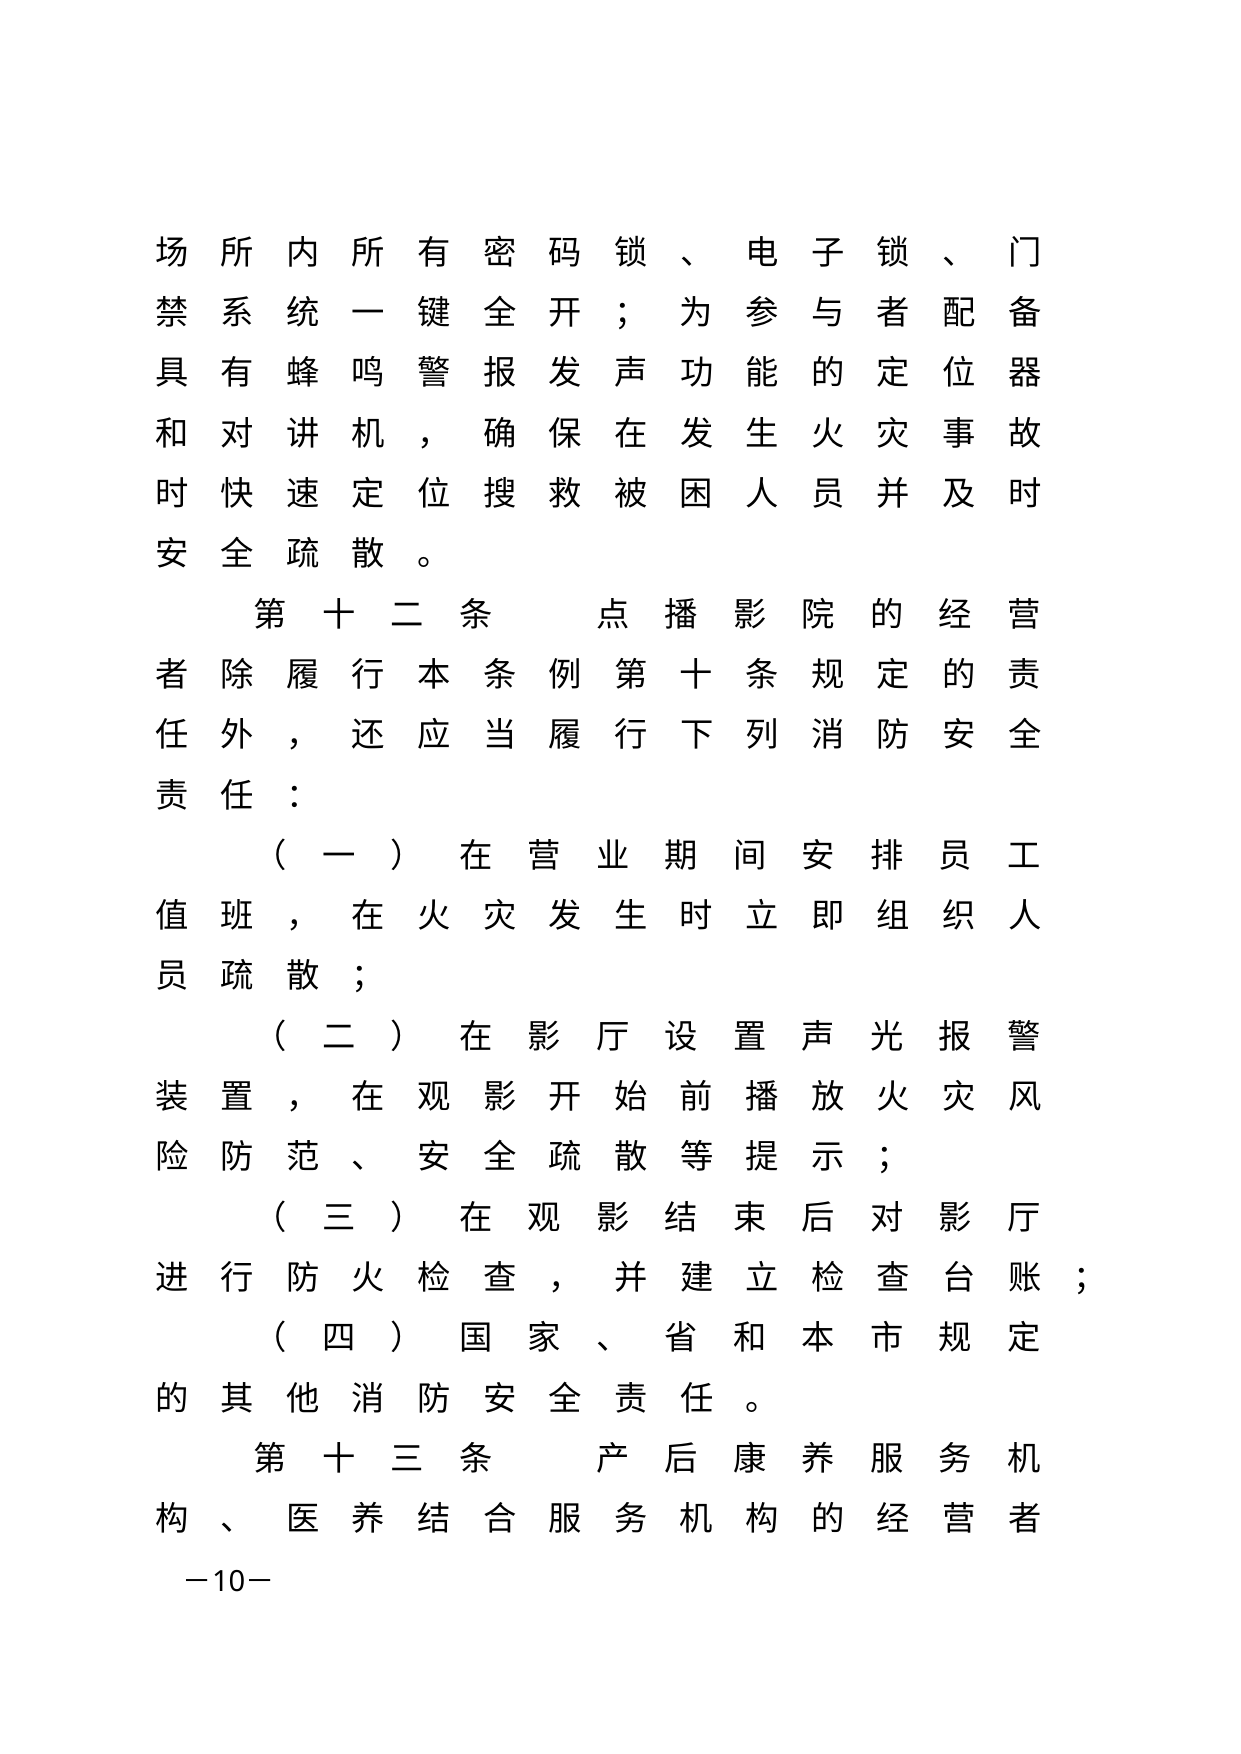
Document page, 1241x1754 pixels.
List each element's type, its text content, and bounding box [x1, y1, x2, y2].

text （四）国家、省和本市规定的其他消防安全责任。 [155, 1305, 1073, 1426]
text 第十二条 点播影院的经营者除履行本条例第十条规定的责任外，还应当履行下列消防安全责任： [155, 581, 1073, 823]
text 第十三条 产后康养服务机构、医养结合服务机构的经营者除履行本条例第十条规定的责任外，还应当履行下列消防安全责任： [155, 1426, 1073, 1546]
text （一）在营业期间安排员工值班，在火灾发生时立即组织人员疏散； [155, 823, 1073, 1003]
text 密室逃脱类剧本娱乐经营场所经营者应当在监控值班区设置一键开锁装置，确保发生火灾时场所内所有密码锁、电子锁、门禁系统一键全开；为参与者配备具有蜂鸣警报发声功能的定位器和对讲机，确保在发生火灾事故时快速定位搜救被困人员并及时安全疏散。 [155, 219, 1073, 581]
text （二）在影厅设置声光报警装置，在观影开始前播放火灾风险防范、安全疏散等提示； [155, 1003, 1073, 1184]
text （三）在观影结束后对影厅进行防火检查，并建立检查台账； [155, 1184, 1073, 1305]
